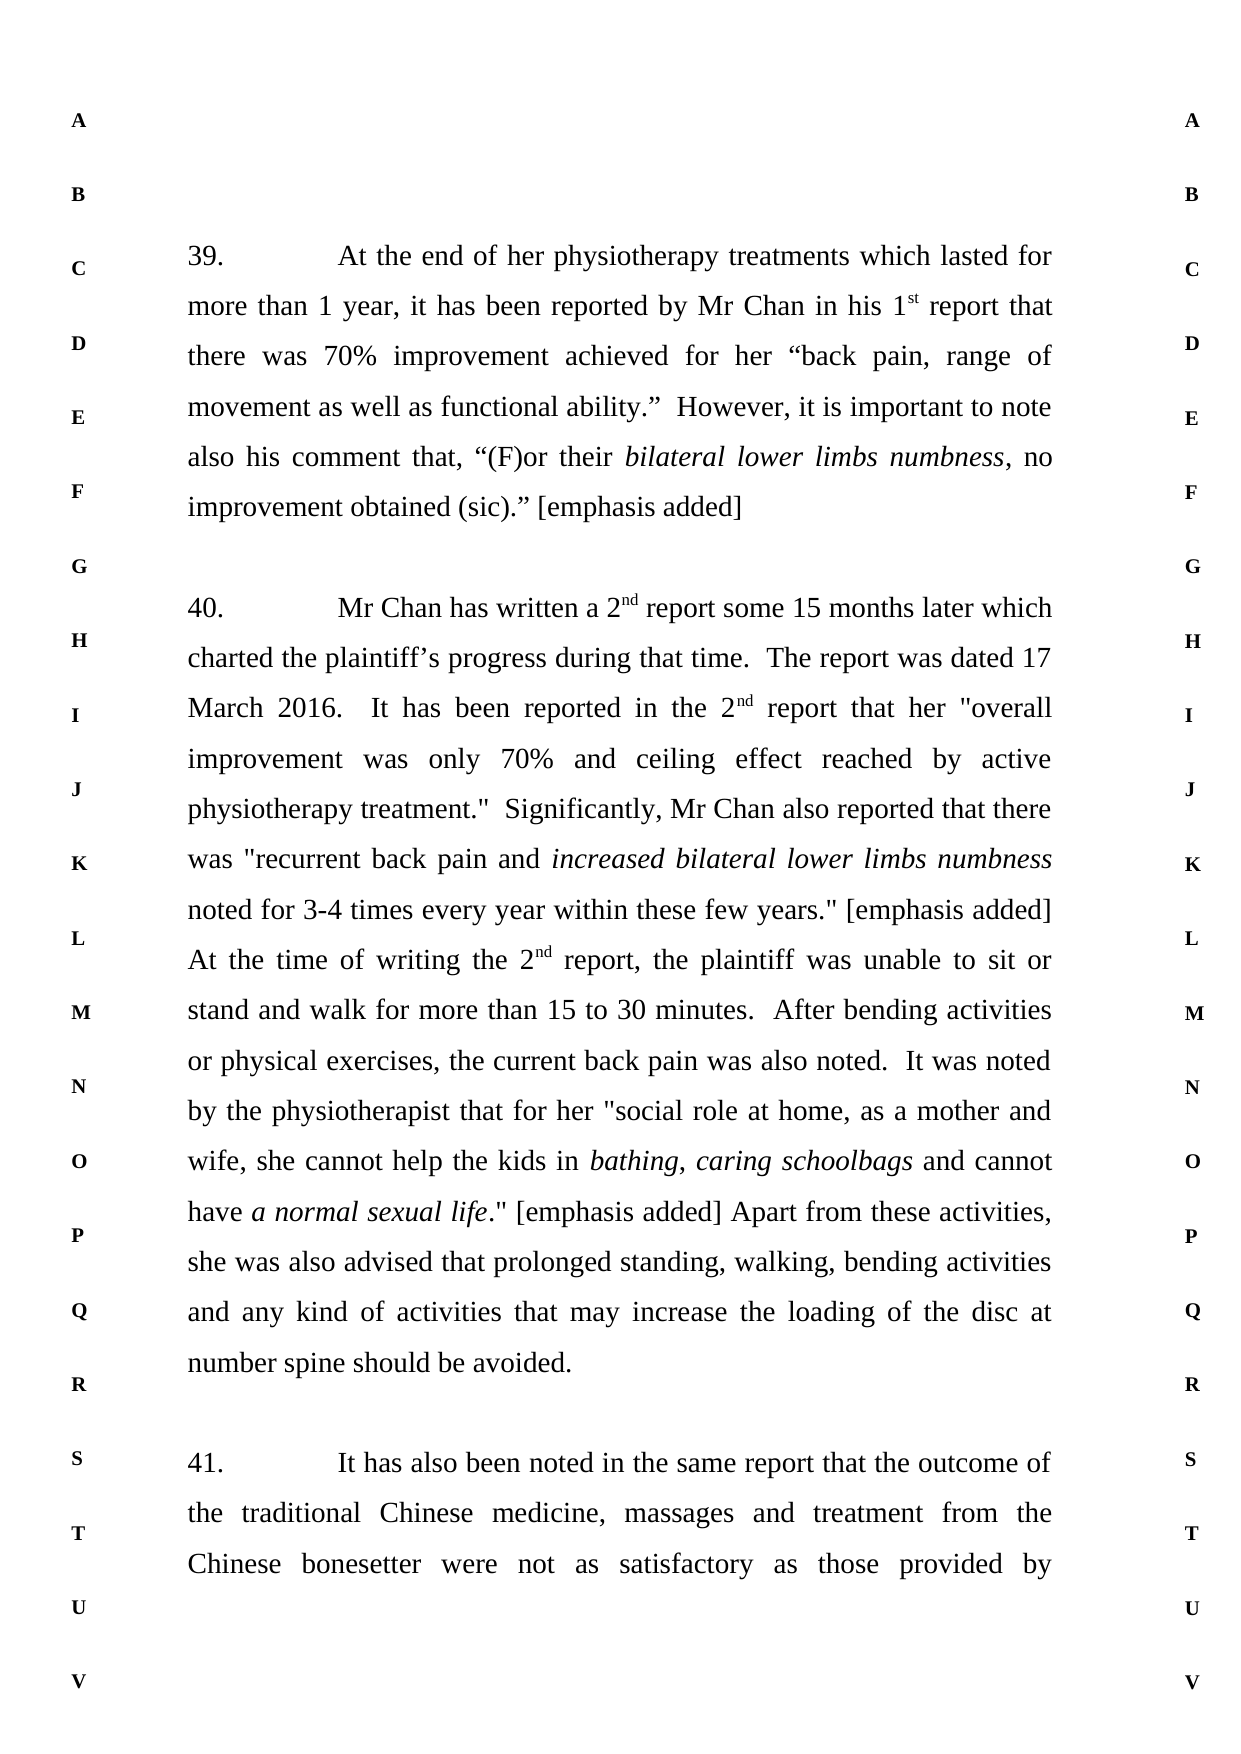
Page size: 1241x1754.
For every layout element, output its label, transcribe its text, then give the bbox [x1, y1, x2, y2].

list At the end of her physiotherapy treatments which lasted for more than 1 year, it has been reported by Mr Chan in his 1st report that there was 70% improvement achieved for her “back pain, range of movement as well as functional ability.” However, it is important to note also his comment that, “(F)or their bilateral lower limbs numbness, no improvement obtained (sic).” [emphasis added] [187, 238, 1053, 523]
list Mr Chan has written a 2nd report some 15 months later which charted the plaintiff’s progress during that time. The report was dated 17 March 2016. It has been reported in the 2nd report that her "overall improvement was only 70% and ceiling effect reached by active physiotherapy treatment." Significantly, Mr Chan also reported that there was "recurrent back pain and increased bilateral lower limbs numbness noted for 3-4 times every year within these few years." [emphasis added] At the time of writing the 2nd report, the plaintiff was unable to sit or stand and walk for more than 15 to 30 minutes. After bending activities or physical exercises, the current back pain was also noted. It was noted by the physiotherapist that for her "social role at home, as a mother and wife, she cannot help the kids in bathing, caring schoolbags and cannot have a normal sexual life." [emphasis added] Apart from these activities, she was also advised that prolonged standing, walking, bending activities and any kind of activities that may increase the loading of the disc at number spine should be avoided. [187, 590, 1053, 1378]
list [187, 1445, 1053, 1579]
